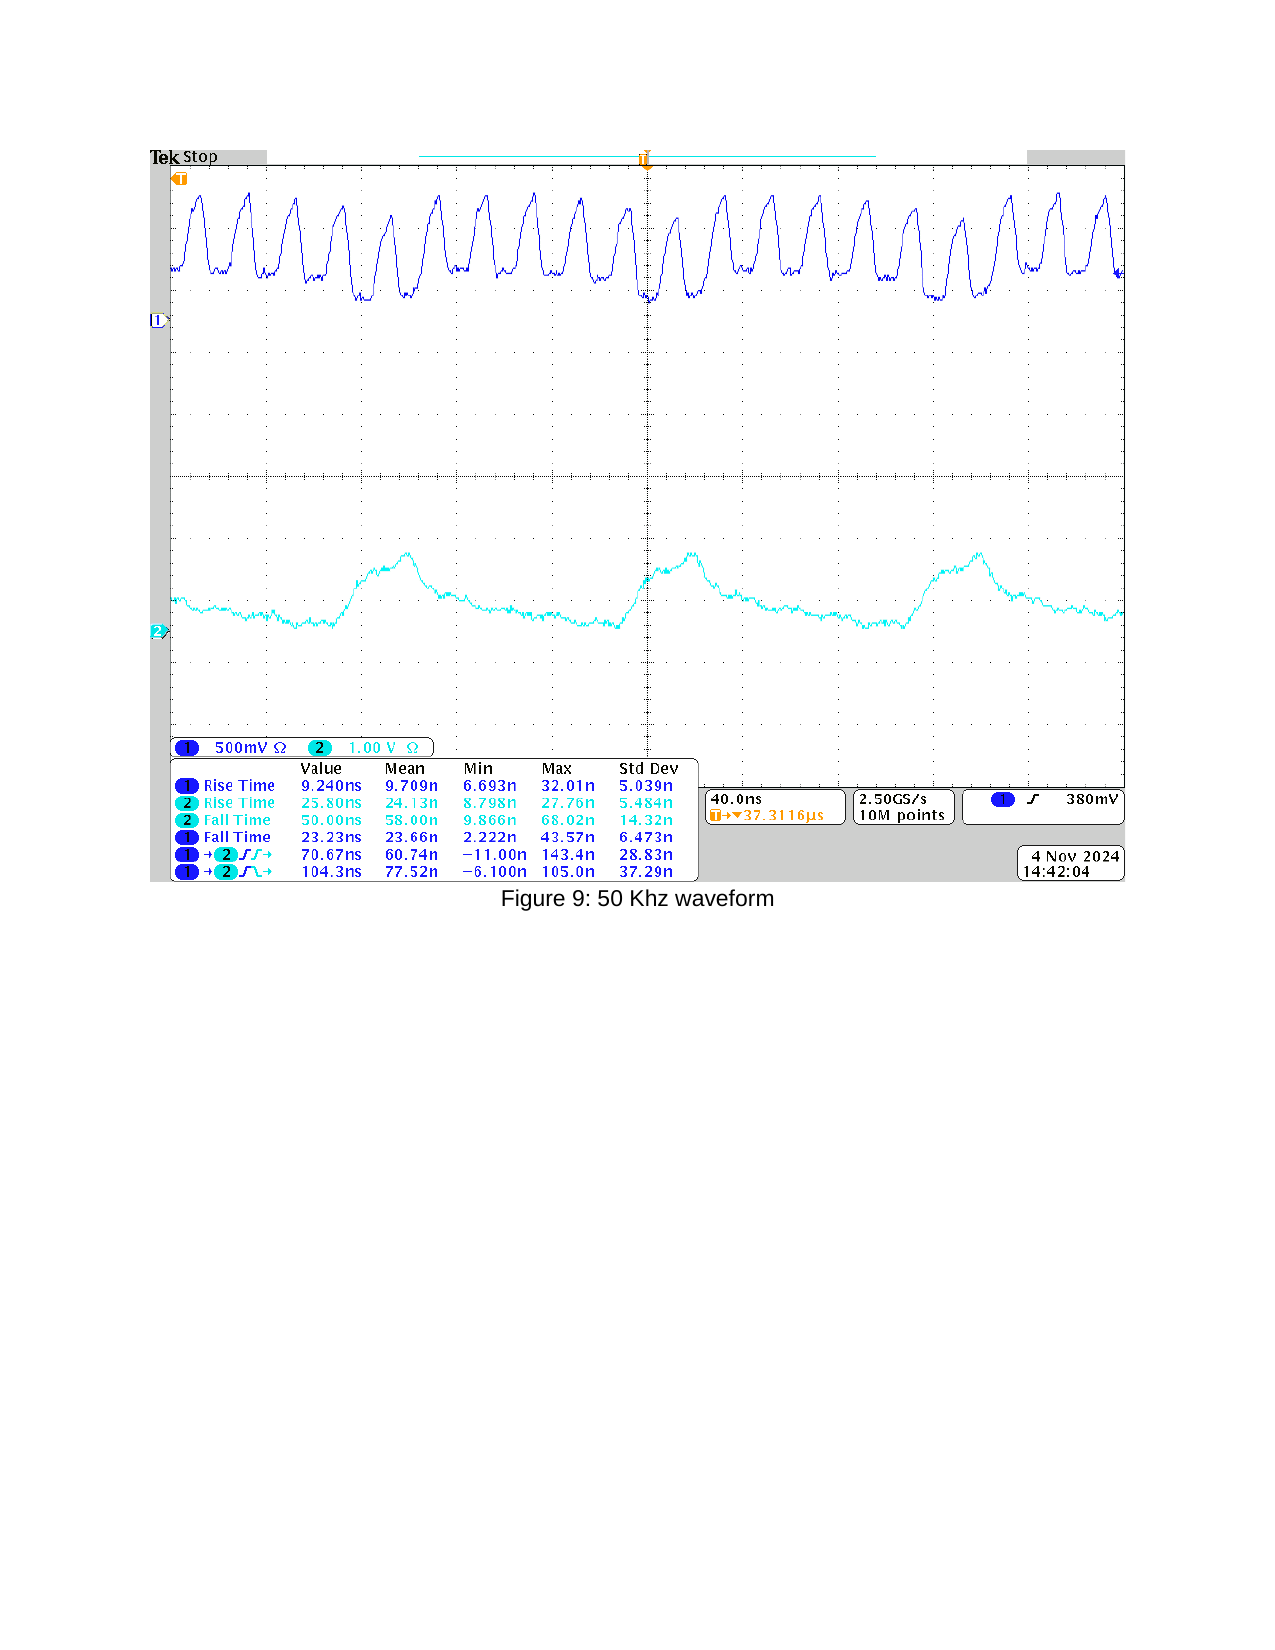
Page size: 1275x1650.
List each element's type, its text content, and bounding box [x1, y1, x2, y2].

picture [150, 150, 1125, 882]
text Figure 3: 1 Mhz propagation delay low to high measurementFigure 4: 1 Mhz propagation delay high to low measurementFigure 5: 10 Mhz propagation delay low to high measurementFigure 6: 10 Mhz propagation delay high to low measurementFigure 7: 25 Mhz waveform Figure 8: 40 Mhz waveformFigure 9: 50 Khz waveform [150, 882, 1125, 911]
